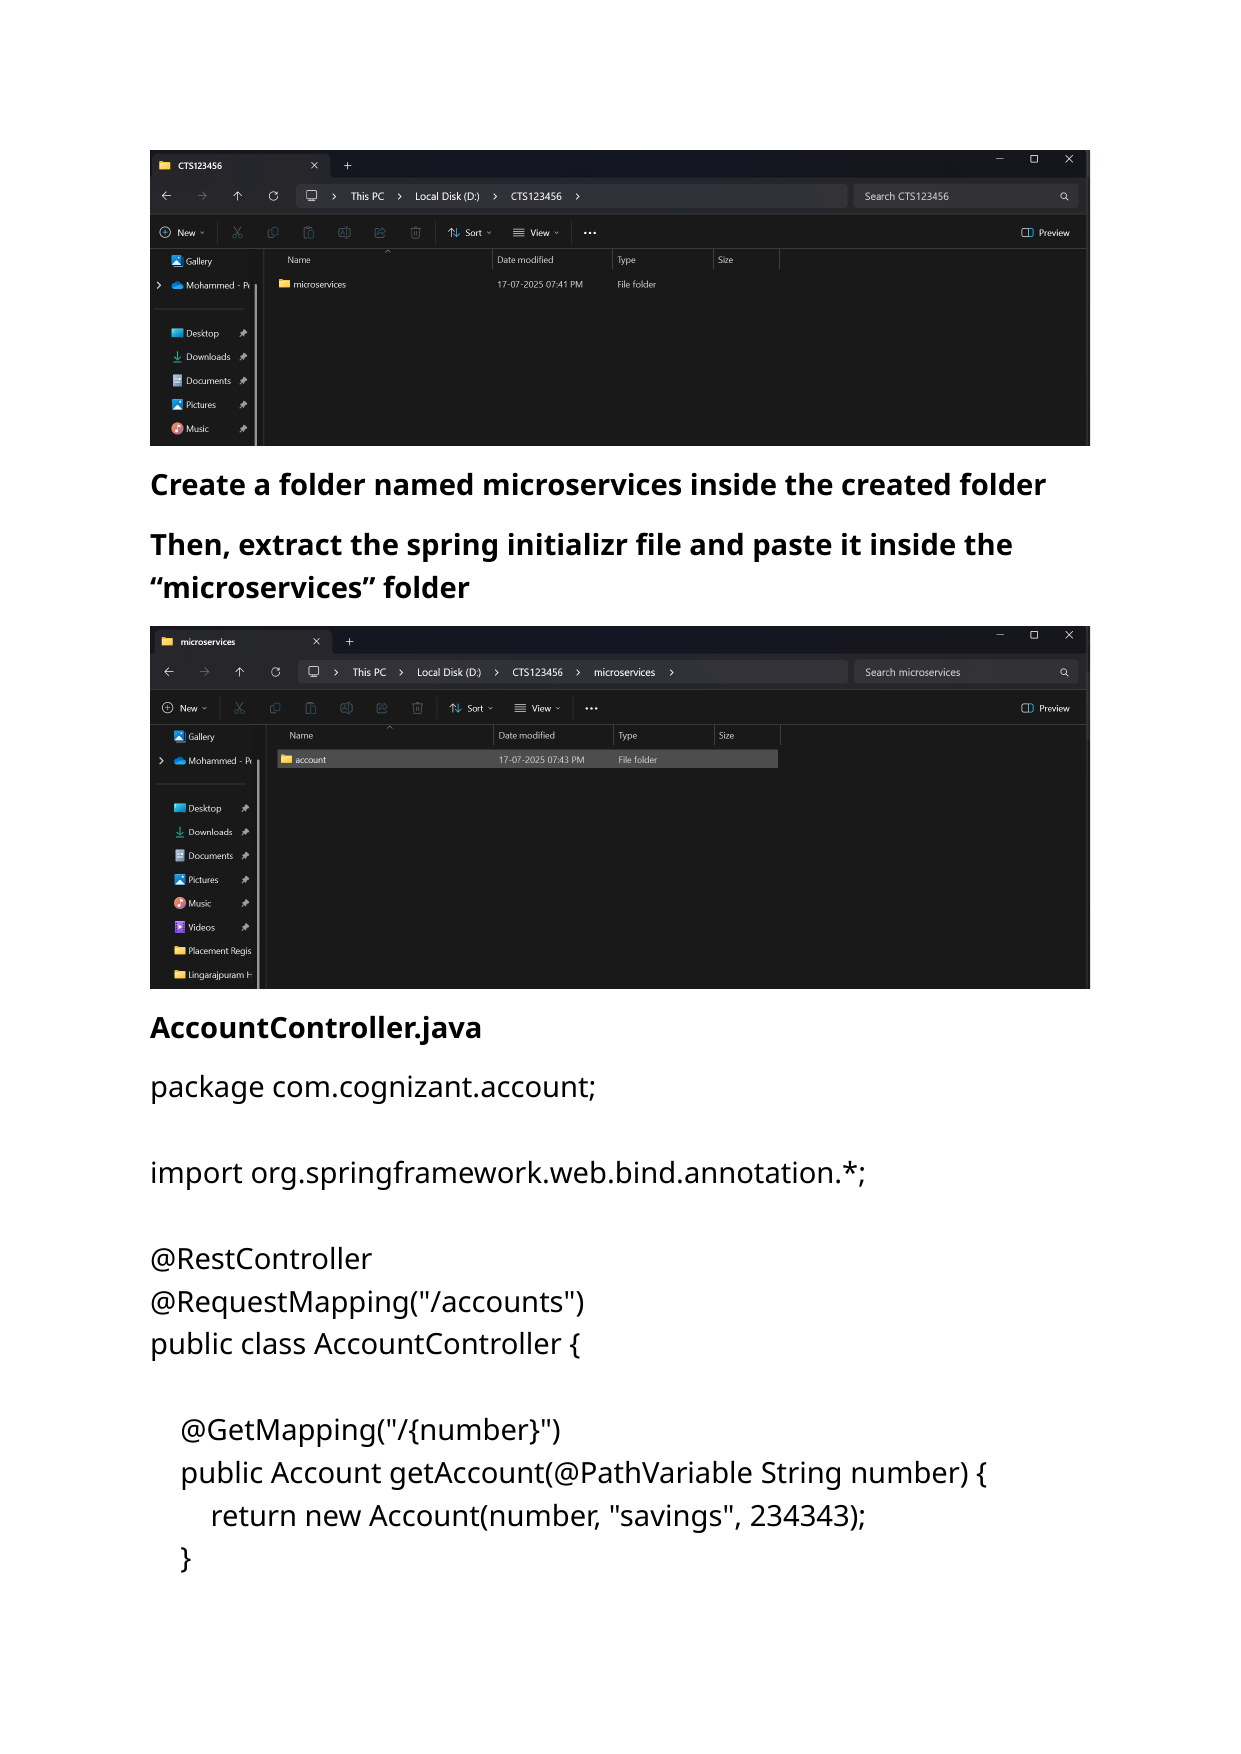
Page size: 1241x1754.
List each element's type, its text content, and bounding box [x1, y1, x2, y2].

text Create a folder named microservices inside the created folder [150, 464, 1090, 504]
text Then, extract the spring initializr file and paste it inside the “microservices” folder [150, 524, 1090, 607]
picture [150, 150, 1091, 446]
text AccountController.java [150, 1007, 1090, 1047]
picture [150, 626, 1091, 989]
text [150, 1067, 1090, 1577]
